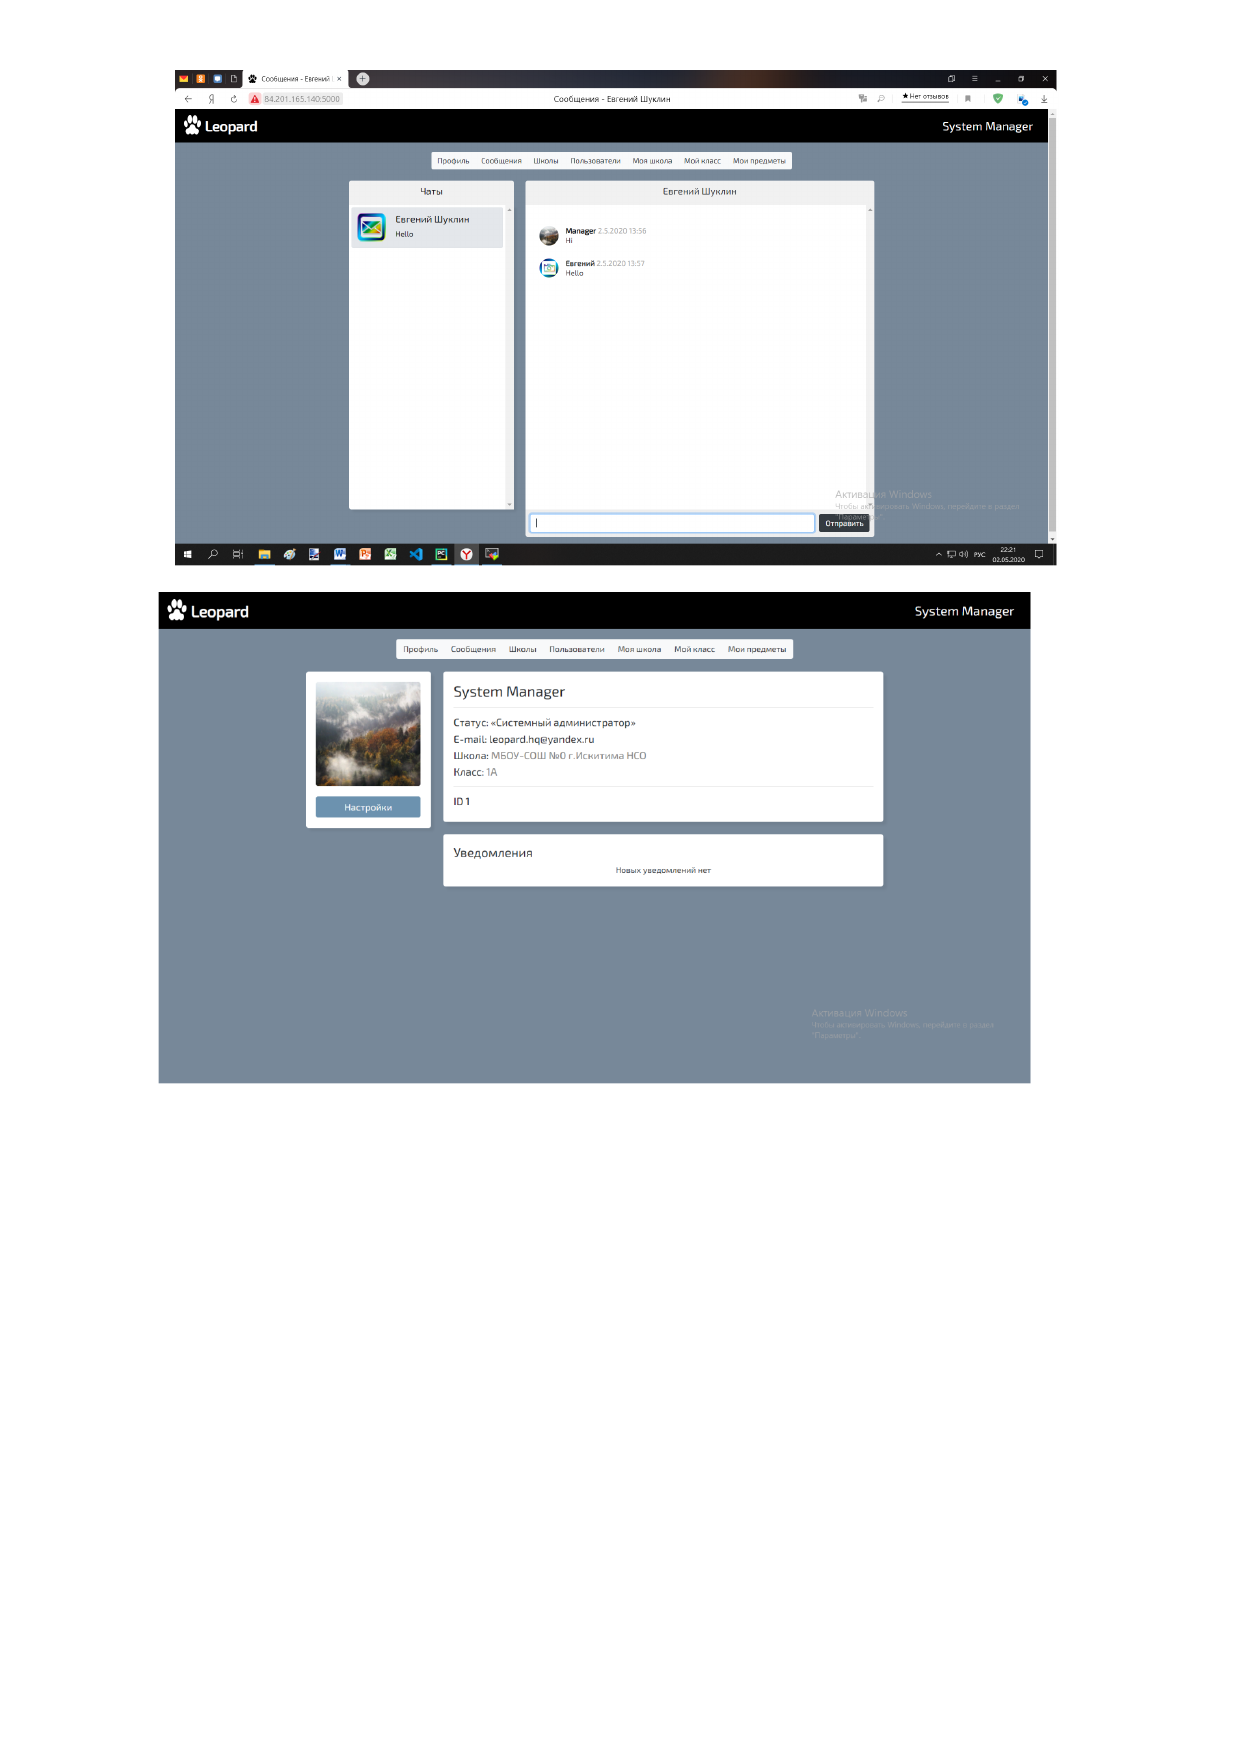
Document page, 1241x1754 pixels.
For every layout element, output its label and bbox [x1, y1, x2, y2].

picture [158, 592, 1033, 1084]
picture [175, 70, 1059, 566]
